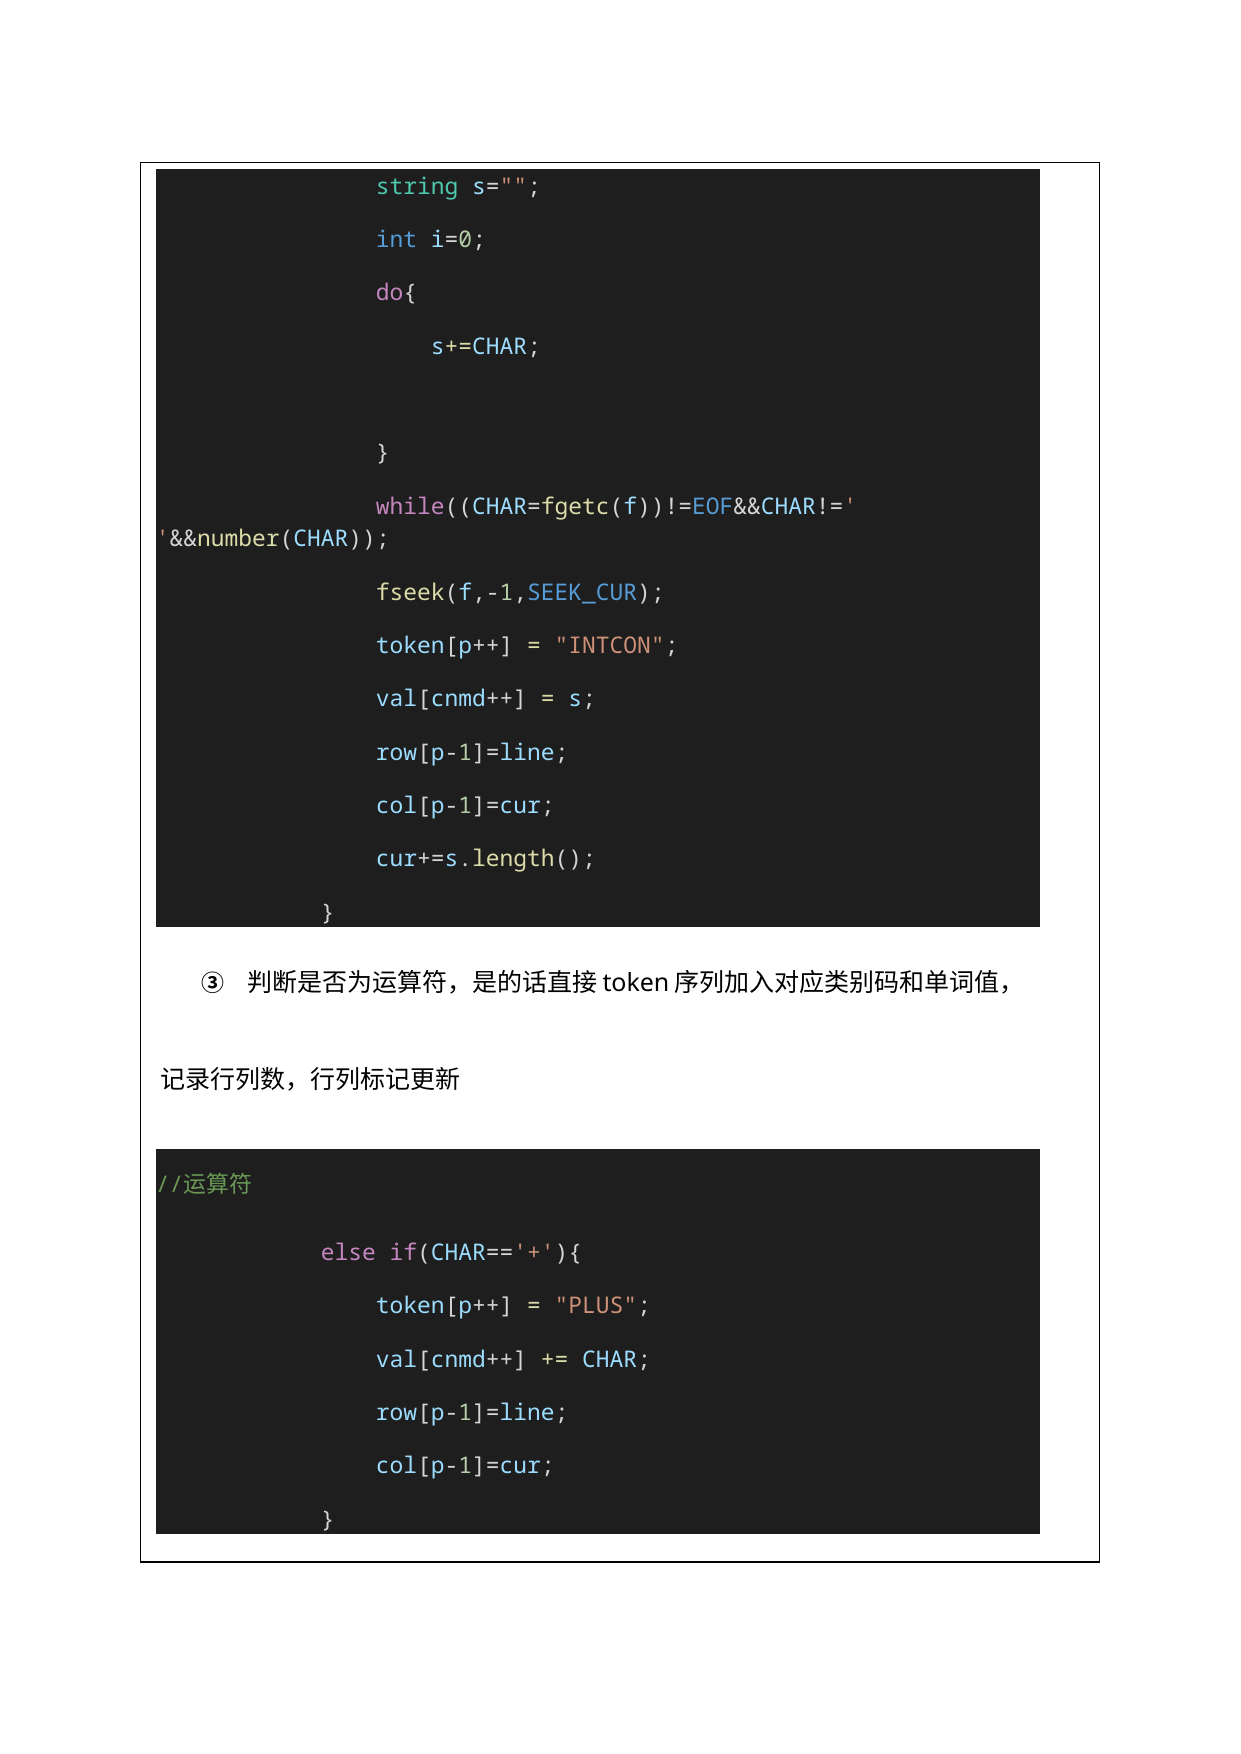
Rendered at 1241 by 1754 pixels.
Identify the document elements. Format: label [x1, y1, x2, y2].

table_cell [141, 163, 1099, 1561]
